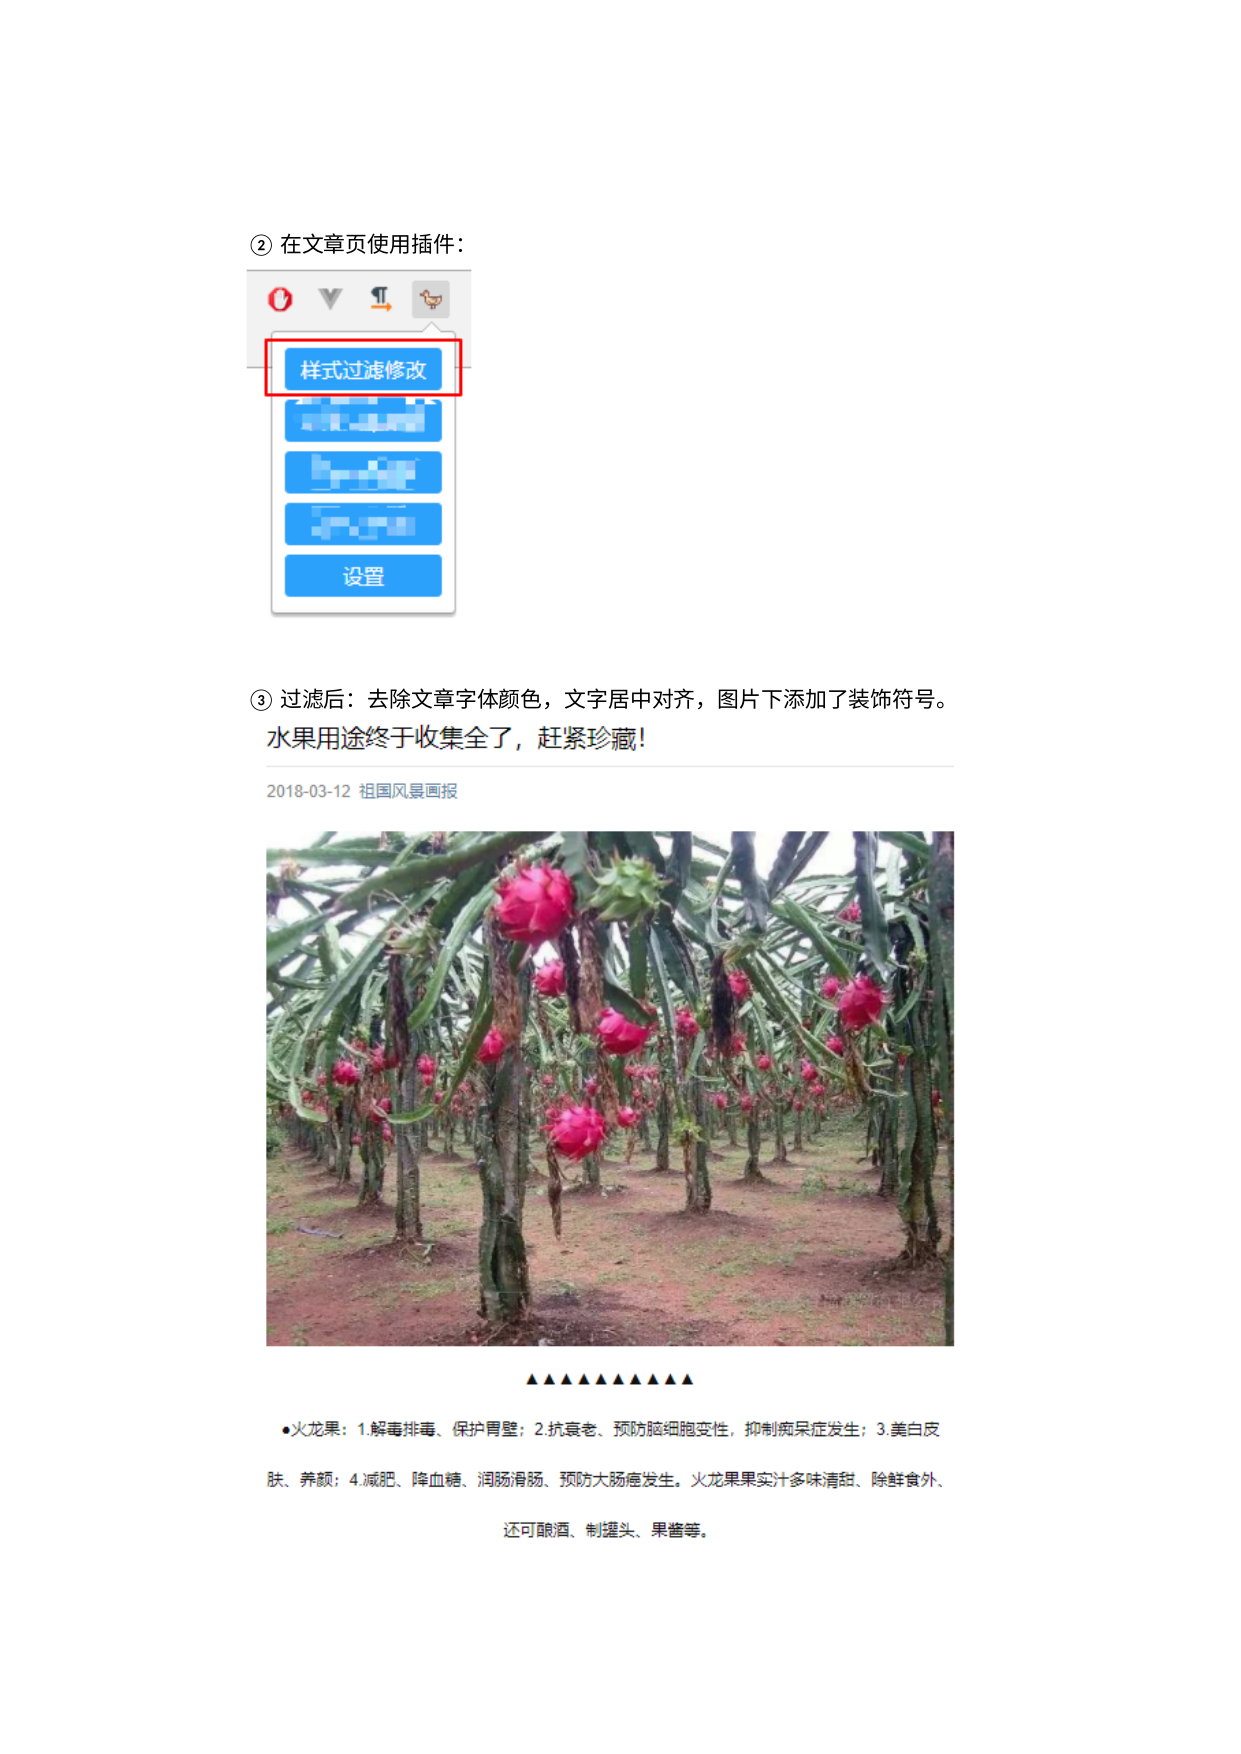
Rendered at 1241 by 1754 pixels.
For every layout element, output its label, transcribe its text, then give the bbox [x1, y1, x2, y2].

text ③过滤后：去除文章字体颜色，文字居中对齐，图片下添加了装饰符号。 [247, 682, 1053, 714]
picture [246, 259, 472, 630]
text ②在文章页使用插件： [247, 227, 1053, 259]
picture [246, 714, 972, 1554]
